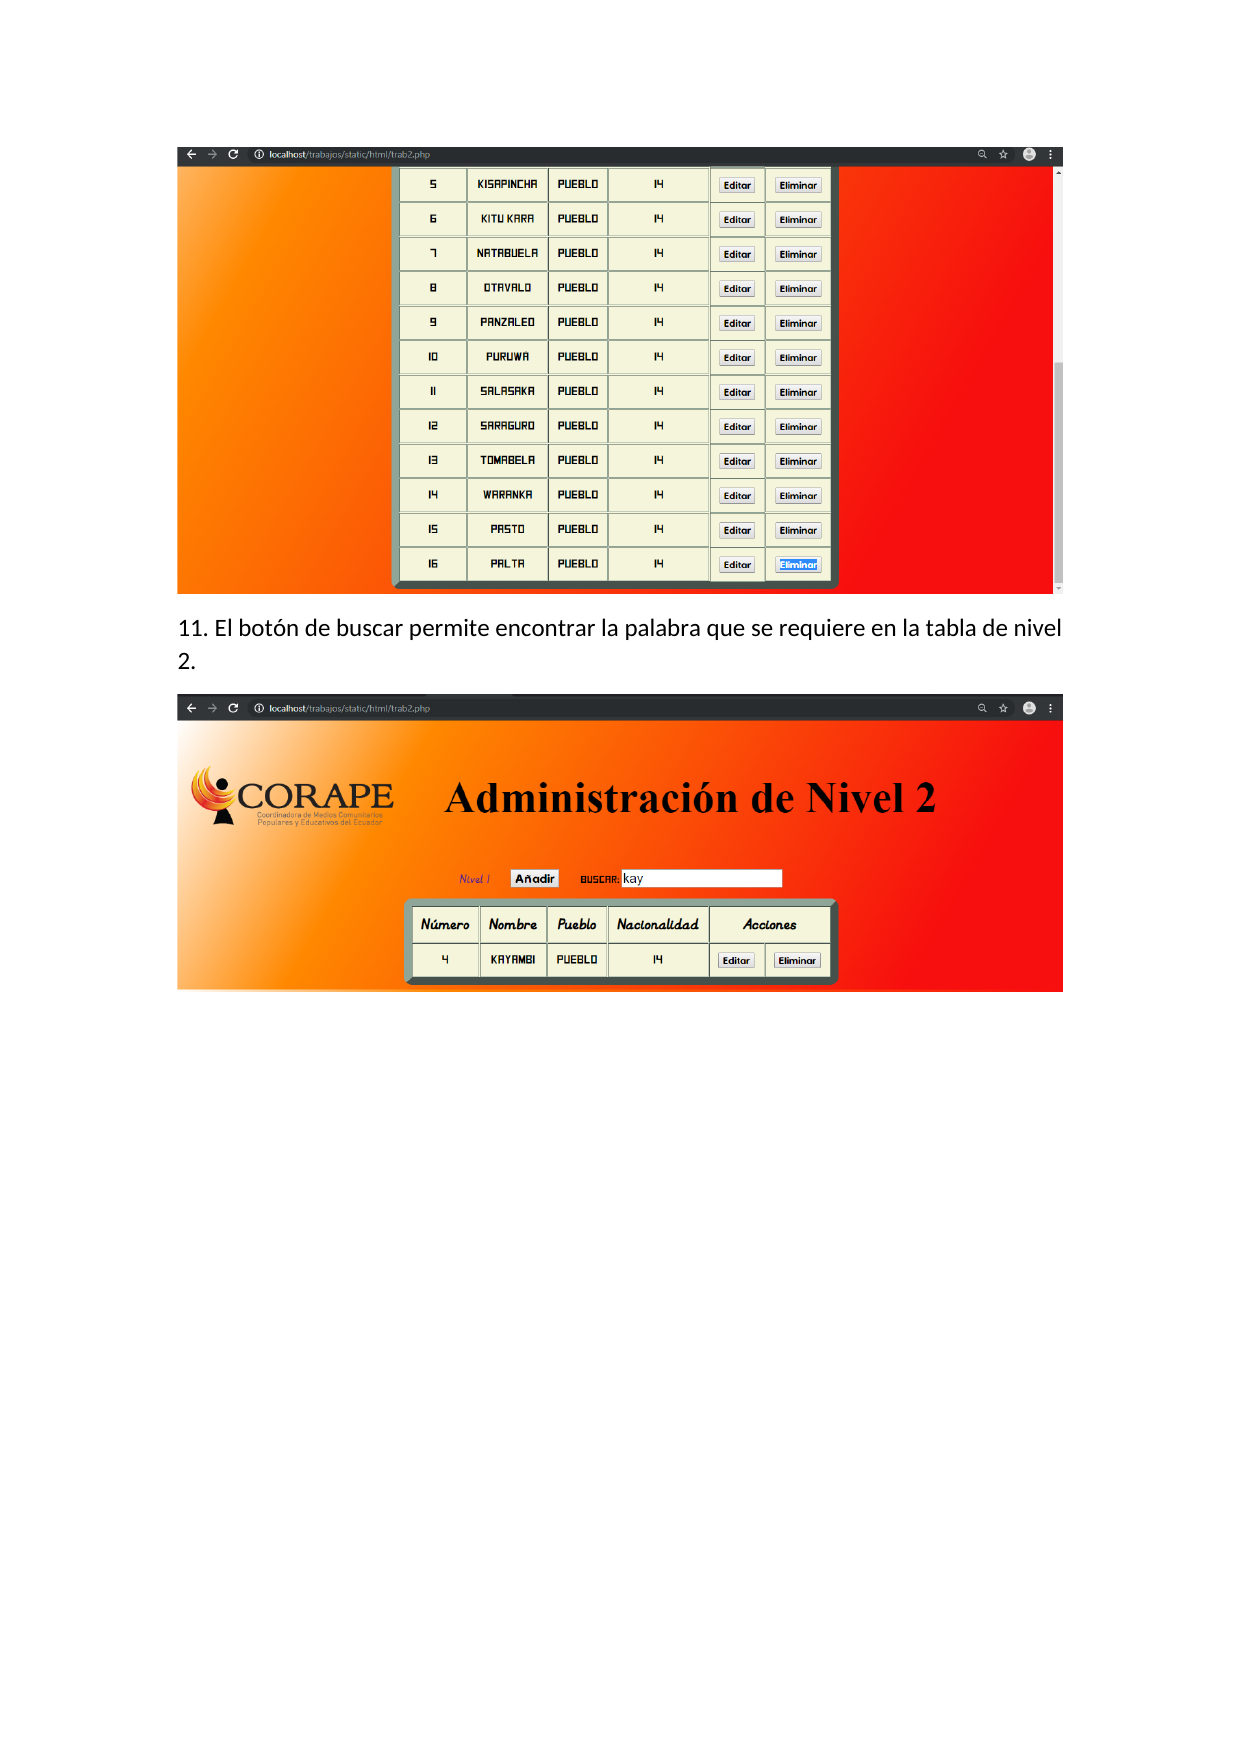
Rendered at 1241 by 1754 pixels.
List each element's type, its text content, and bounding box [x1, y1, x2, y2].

text 11. El botón de buscar permite encontrar la palabra que se requiere en la tabla de nivel 2. [177, 612, 1063, 675]
picture [177, 694, 1063, 992]
picture [177, 147, 1063, 594]
